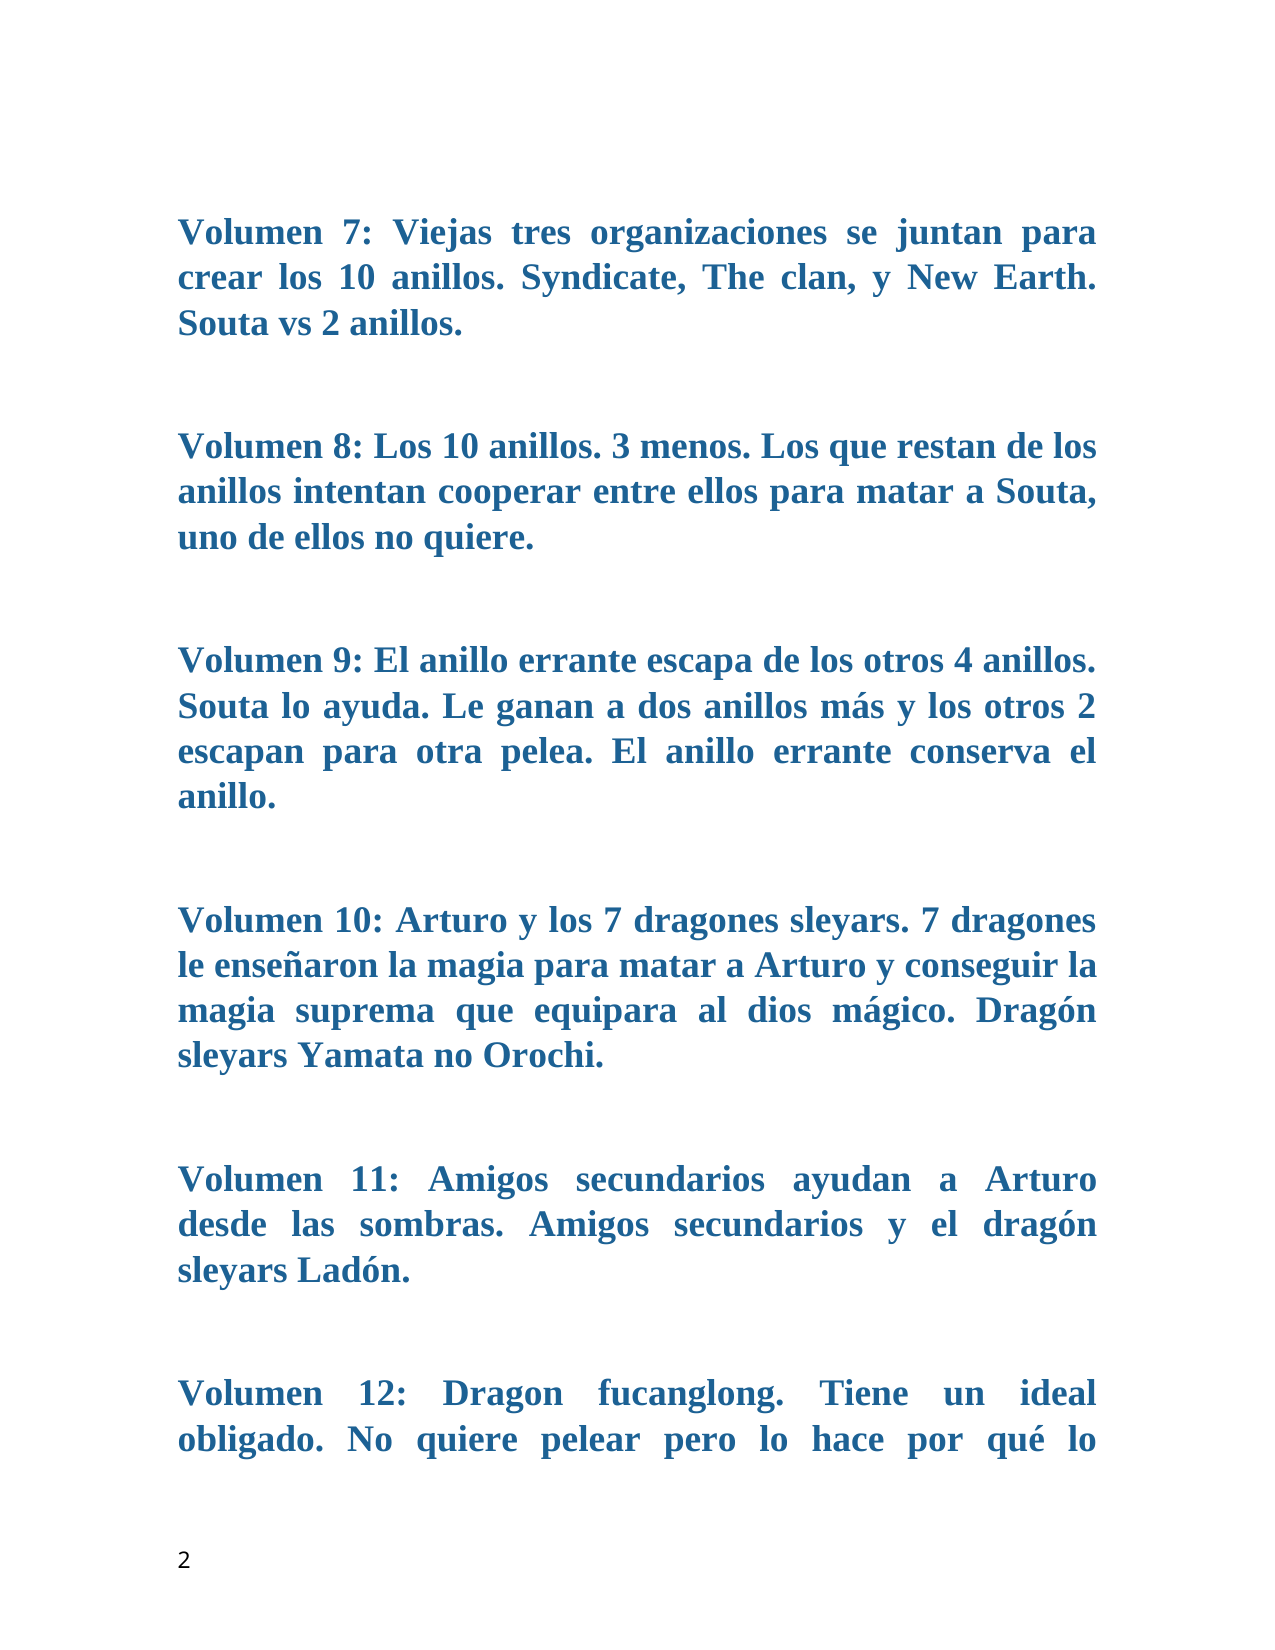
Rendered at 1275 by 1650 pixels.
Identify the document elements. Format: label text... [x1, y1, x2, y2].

text Volumen 11: Amigos secundarios ayudan a Arturo desde las sombras. Amigos secundarios y el dragón sleyars Ladón. [177, 1157, 1098, 1290]
text Volumen 8: Los 10 anillos. 3 menos. Los que restan de los anillos intentan cooperar entre ellos para matar a Souta, uno de ellos no quiere. [177, 424, 1098, 557]
text Volumen 9: El anillo errante escapa de los otros 4 anillos. Souta lo ayuda. Le ganan a dos anillos más y los otros 2 escapan para otra pelea. El anillo errante conserva el anillo. [177, 638, 1098, 817]
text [177, 1371, 1098, 1459]
text Volumen 7: Viejas tres organizaciones se juntan para crear los 10 anillos. Syndicate, The clan, y New Earth. Souta vs 2 anillos. [177, 209, 1098, 343]
text Volumen 10: Arturo y los 7 dragones sleyars. 7 dragones le enseñaron la magia para matar a Arturo y conseguir la magia suprema que equipara al dios mágico. Dragón sleyars Yamata no Orochi. [177, 897, 1098, 1076]
